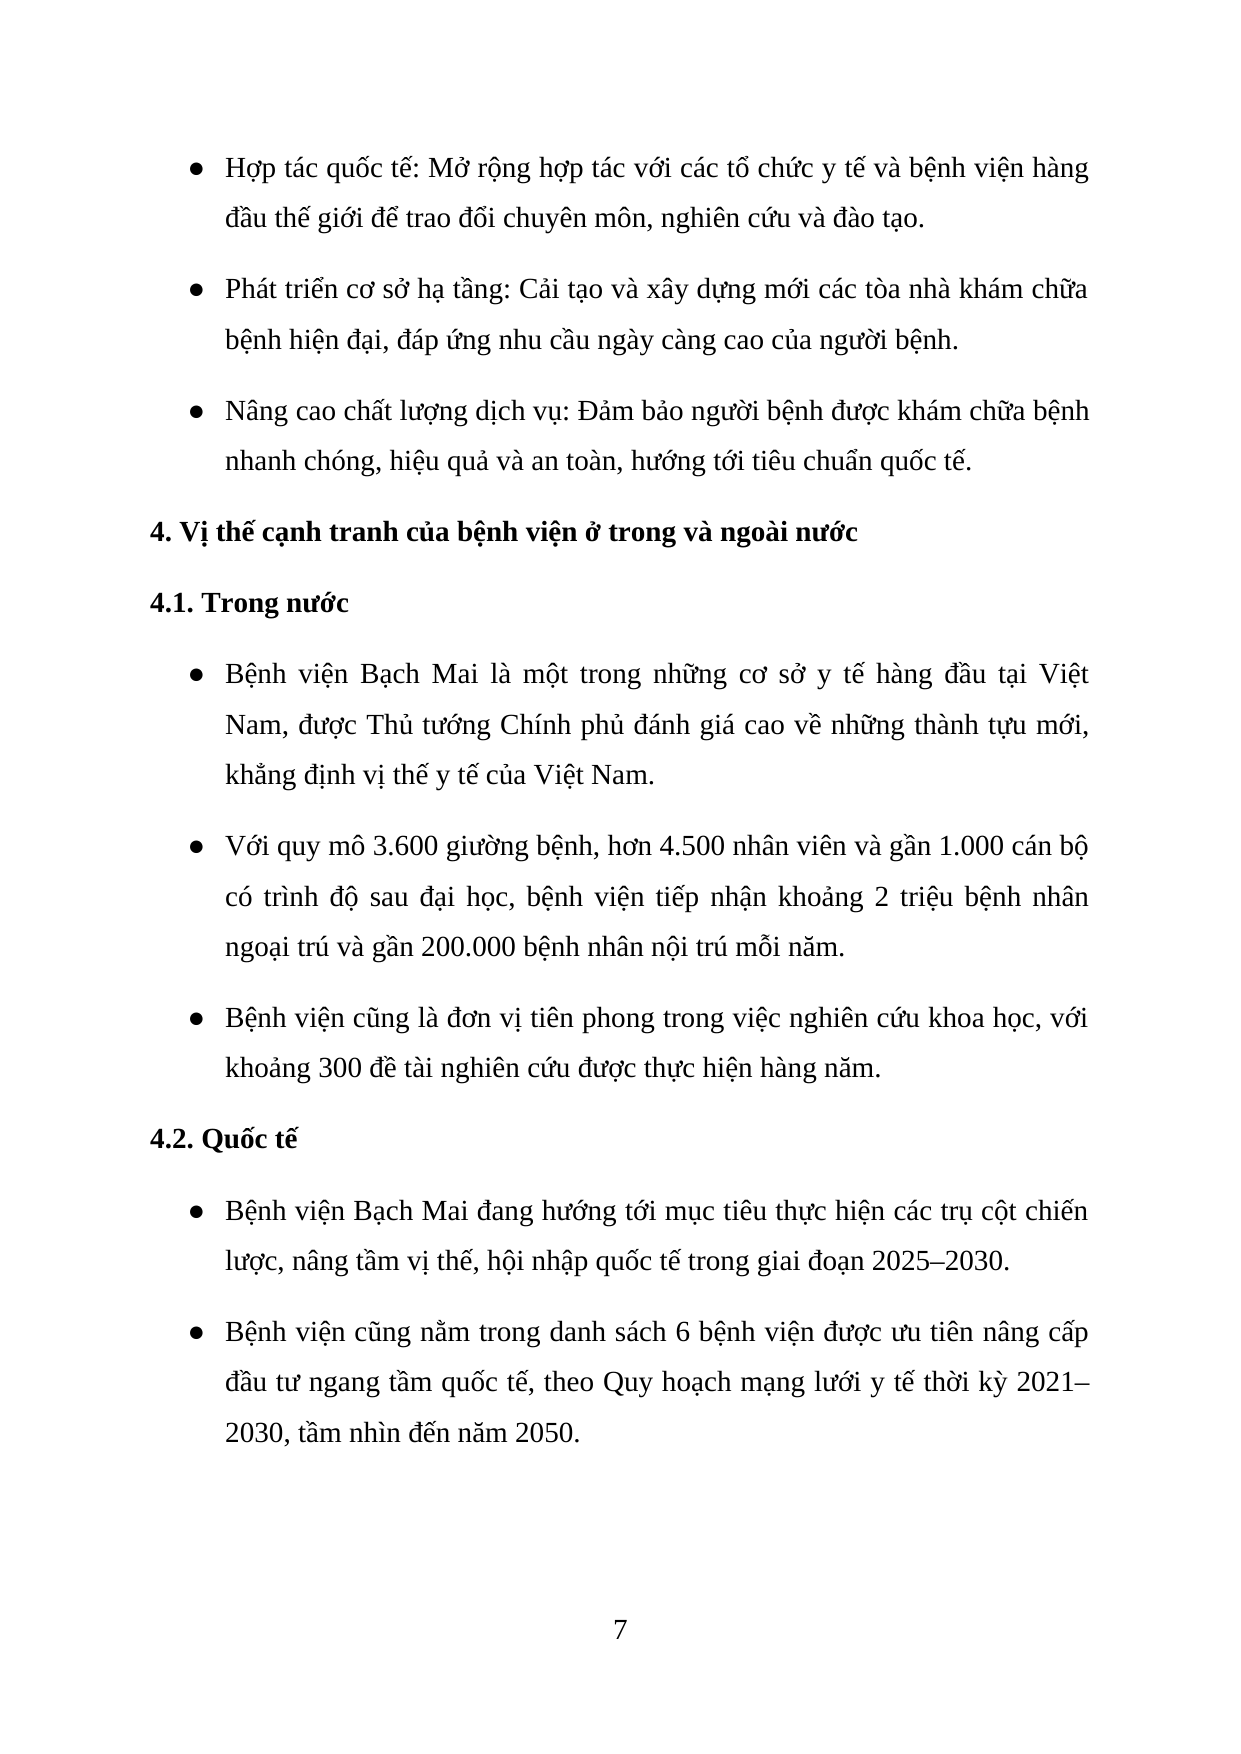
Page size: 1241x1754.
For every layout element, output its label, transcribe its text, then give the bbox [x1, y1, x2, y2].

list Bệnh viện Bạch Mai đang hướng tới mục tiêu thực hiện các trụ cột chiến lược, nâng tầm vị thế, hội nhập quốc tế trong giai đoạn 2025–2030. [187, 1193, 1090, 1277]
subtitle 4. Vị thế cạnh tranh của bệnh viện ở trong và ngoài nước [150, 514, 1090, 548]
list Nâng cao chất lượng dịch vụ: Đảm bảo người bệnh được khám chữa bệnh nhanh chóng, hiệu quả và an toàn, hướng tới tiêu chuẩn quốc tế. [187, 393, 1090, 477]
list Hợp tác quốc tế: Mở rộng hợp tác với các tổ chức y tế và bệnh viện hàng đầu thế giới để trao đổi chuyên môn, nghiên cứu và đào tạo.​ [187, 150, 1090, 234]
list Bệnh viện cũng nằm trong danh sách 6 bệnh viện được ưu tiên nâng cấp đầu tư ngang tầm quốc tế, theo Quy hoạch mạng lưới y tế thời kỳ 2021–2030, tầm nhìn đến năm 2050. [187, 1314, 1090, 1448]
subtitle 4.2. Quốc tế [150, 1122, 1090, 1155]
list Bệnh viện Bạch Mai là một trong những cơ sở y tế hàng đầu tại Việt Nam, được Thủ tướng Chính phủ đánh giá cao về những thành tựu mới, khẳng định vị thế y tế của Việt Nam. [187, 657, 1090, 791]
list Với quy mô 3.600 giường bệnh, hơn 4.500 nhân viên và gần 1.000 cán bộ có trình độ sau đại học, bệnh viện tiếp nhận khoảng 2 triệu bệnh nhân ngoại trú và gần 200.000 bệnh nhân nội trú mỗi năm. ​ [187, 828, 1090, 963]
list Bệnh viện cũng là đơn vị tiên phong trong việc nghiên cứu khoa học, với khoảng 300 đề tài nghiên cứu được thực hiện hàng năm. ​ [187, 1000, 1090, 1084]
list Phát triển cơ sở hạ tầng: Cải tạo và xây dựng mới các tòa nhà khám chữa bệnh hiện đại, đáp ứng nhu cầu ngày càng cao của người bệnh.​ [187, 271, 1090, 355]
subtitle 4.1. Trong nước [150, 586, 1090, 619]
